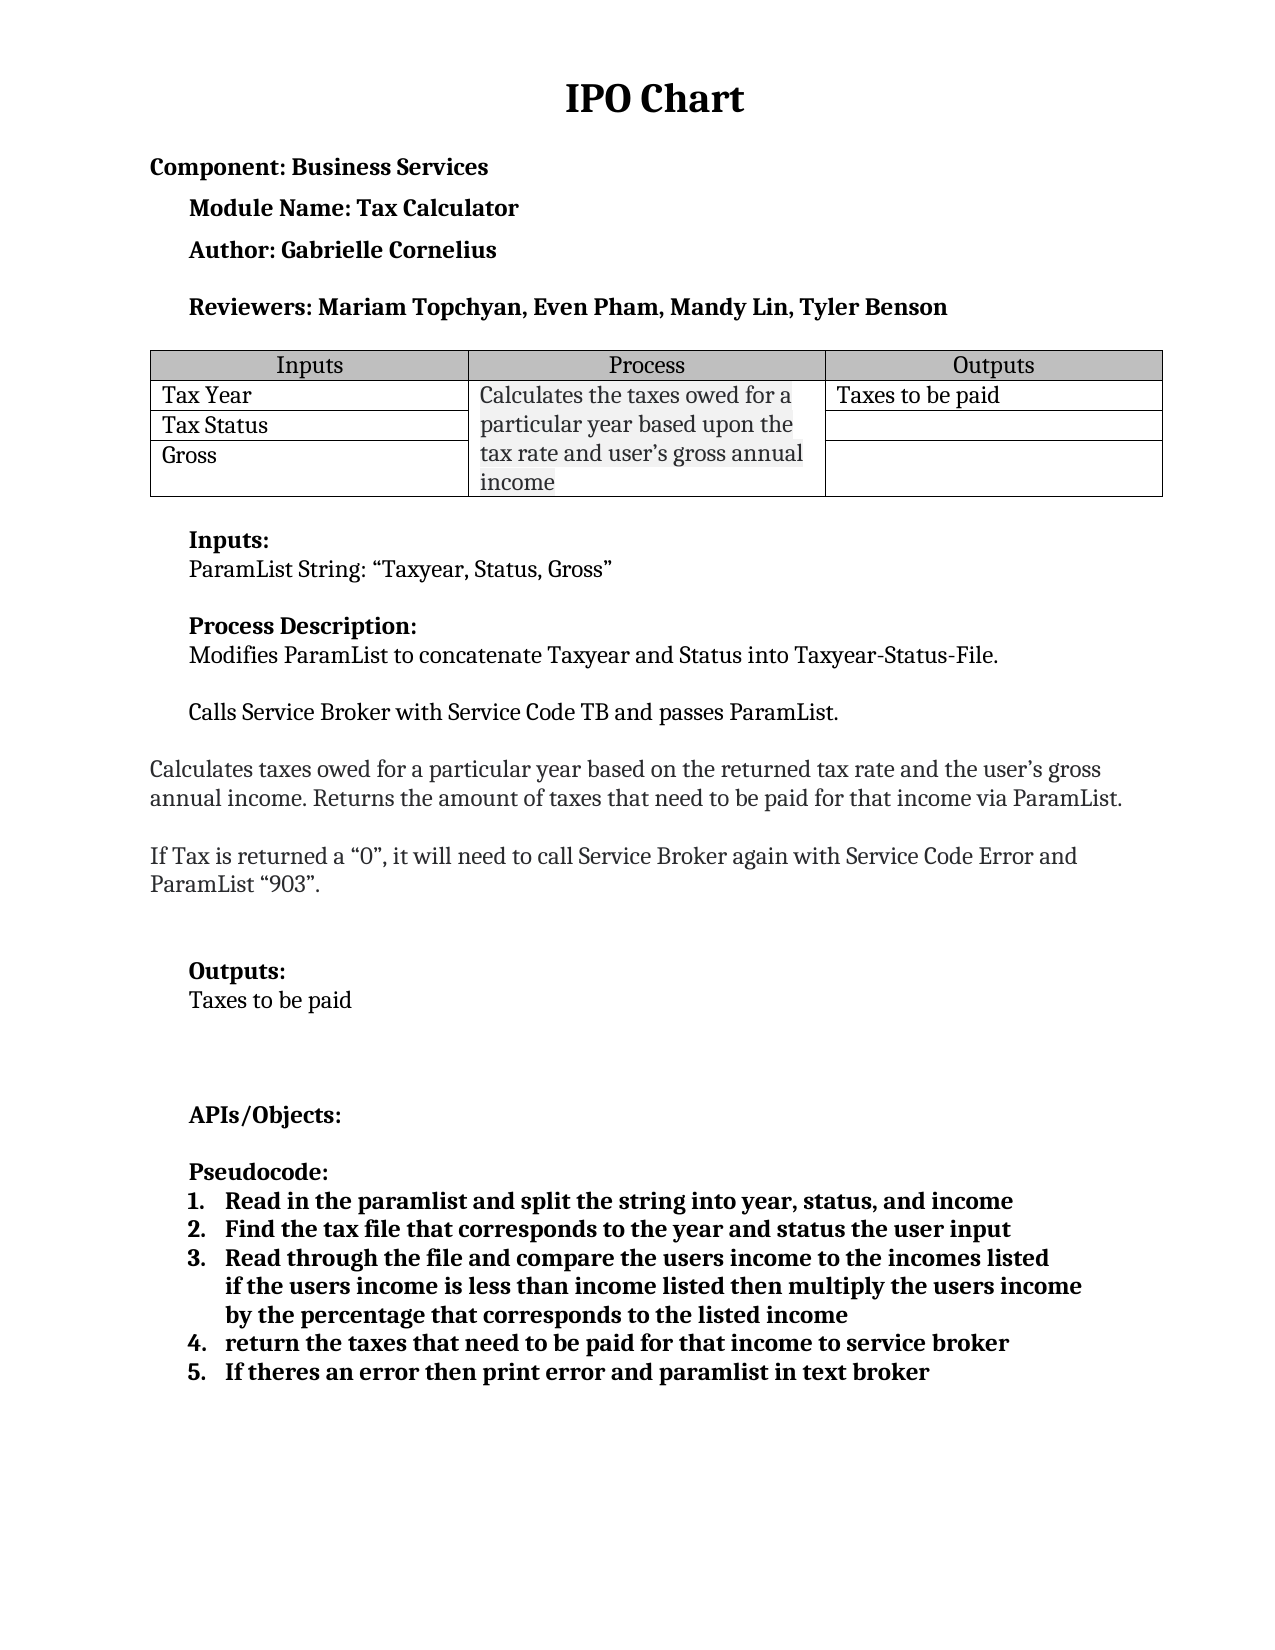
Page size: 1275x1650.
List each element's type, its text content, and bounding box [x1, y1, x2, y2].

table_cell Taxes to be paid [826, 381, 1162, 410]
list return the taxes that need to be paid for that income to service broker [187, 1329, 1121, 1357]
table_cell Tax Status [151, 411, 468, 440]
text Author: Gabrielle Cornelius [188, 236, 1121, 264]
text Pseudocode: [188, 1158, 1121, 1186]
text APIs/Objects: [188, 1101, 1121, 1129]
table_cell Gross [151, 441, 468, 496]
list Find the tax file that corresponds to the year and status the user input [187, 1215, 1121, 1243]
text Inputs: [188, 526, 1121, 554]
table_header Process [469, 351, 825, 380]
text Outputs: [188, 957, 1121, 985]
text Component: Business Services [150, 153, 1121, 182]
table_cell [826, 441, 1162, 496]
table_header Outputs [826, 351, 1162, 380]
list If theres an error then print error and paramlist in text broker [187, 1357, 1121, 1386]
text Calls Service Broker with Service Code TB and passes ParamList. [188, 698, 1121, 726]
text Taxes to be paid [188, 985, 1121, 1014]
table_cell [826, 411, 1162, 440]
table_cell Calculates the taxes owed for a particular year based upon the tax rate and user’s gross annual income [469, 381, 825, 496]
list Read in the paramlist and split the string into year, status, and income [187, 1186, 1121, 1215]
text ParamList String: “Taxyear, Status, Gross” [188, 555, 1121, 583]
text Module Name: Tax Calculator [189, 194, 1121, 223]
text Modifies ParamList to concatenate Taxyear and Status into Taxyear-Status-File. [188, 641, 1121, 669]
list Read through the file and compare the users income to the incomes listed [187, 1243, 1121, 1272]
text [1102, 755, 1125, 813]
text If Tax is returned a “0”, it will need to call Service Broker again with Service Code Error and ParamList “903”. [320, 842, 1125, 899]
text by the percentage that corresponds to the listed income [225, 1300, 1121, 1329]
table_cell Tax Year [151, 381, 468, 410]
text Process Description: [188, 612, 1121, 641]
text Reviewers: Mariam Topchyan, Even Pham, Mandy Lin, Tyler Benson [188, 293, 1121, 321]
table_header Inputs [151, 351, 468, 380]
text if the users income is less than income listed then multiply the users income [225, 1272, 1121, 1300]
